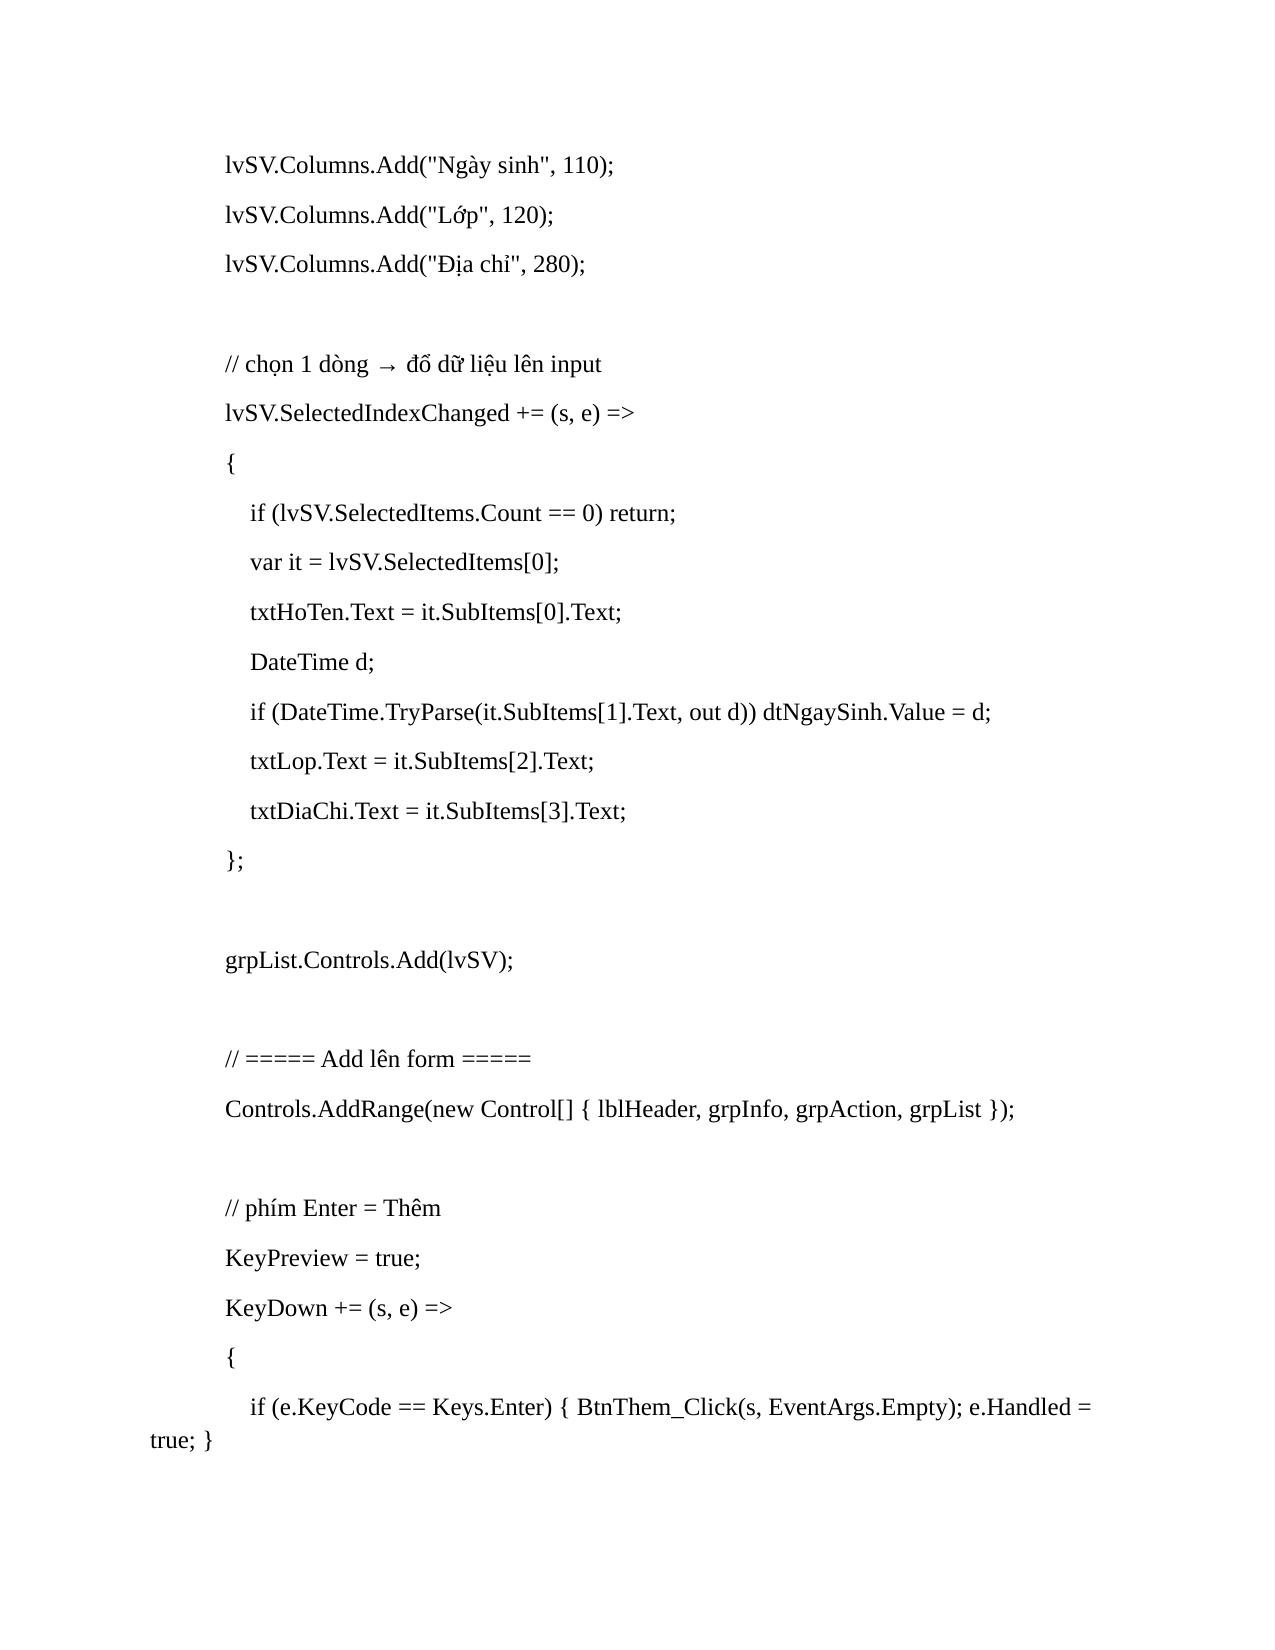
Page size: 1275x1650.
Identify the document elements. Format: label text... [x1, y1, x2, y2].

text if (e.KeyCode == Keys.Enter) { BtnThem_Click(s, EventArgs.Empty); e.Handled = true; } [150, 1392, 1125, 1454]
text lvSV.Columns.Add("Lớp", 120); [150, 200, 1125, 228]
text KeyDown += (s, e) => [150, 1293, 1125, 1322]
text // ===== Add lên form ===== [150, 1044, 1125, 1073]
text if (DateTime.TryParse(it.SubItems[1].Text, out d)) dtNgaySinh.Value = d; [150, 697, 1125, 725]
text txtLop.Text = it.SubItems[2].Text; [150, 746, 1125, 775]
text txtHoTen.Text = it.SubItems[0].Text; [150, 597, 1125, 626]
text DateTime d; [150, 647, 1125, 676]
text var it = lvSV.SelectedItems[0]; [150, 547, 1125, 576]
text lvSV.Columns.Add("Địa chỉ", 280); [150, 249, 1125, 278]
text if (lvSV.SelectedItems.Count == 0) return; [150, 498, 1125, 527]
text { [150, 1342, 1125, 1371]
text lvSV.SelectedIndexChanged += (s, e) => [150, 398, 1125, 427]
text grpList.Controls.Add(lvSV); [150, 945, 1125, 974]
text { [150, 448, 1125, 477]
text // phím Enter = Thêm [150, 1193, 1125, 1222]
text txtDiaChi.Text = it.SubItems[3].Text; [150, 796, 1125, 825]
text }; [150, 846, 1125, 874]
text KeyPreview = true; [150, 1243, 1125, 1272]
text lvSV.Columns.Add("Ngày sinh", 110); [150, 150, 1125, 179]
text Controls.AddRange(new Control[] { lblHeader, grpInfo, grpAction, grpList }); [150, 1094, 1125, 1123]
text // chọn 1 dòng → đổ dữ liệu lên input [150, 349, 1125, 377]
